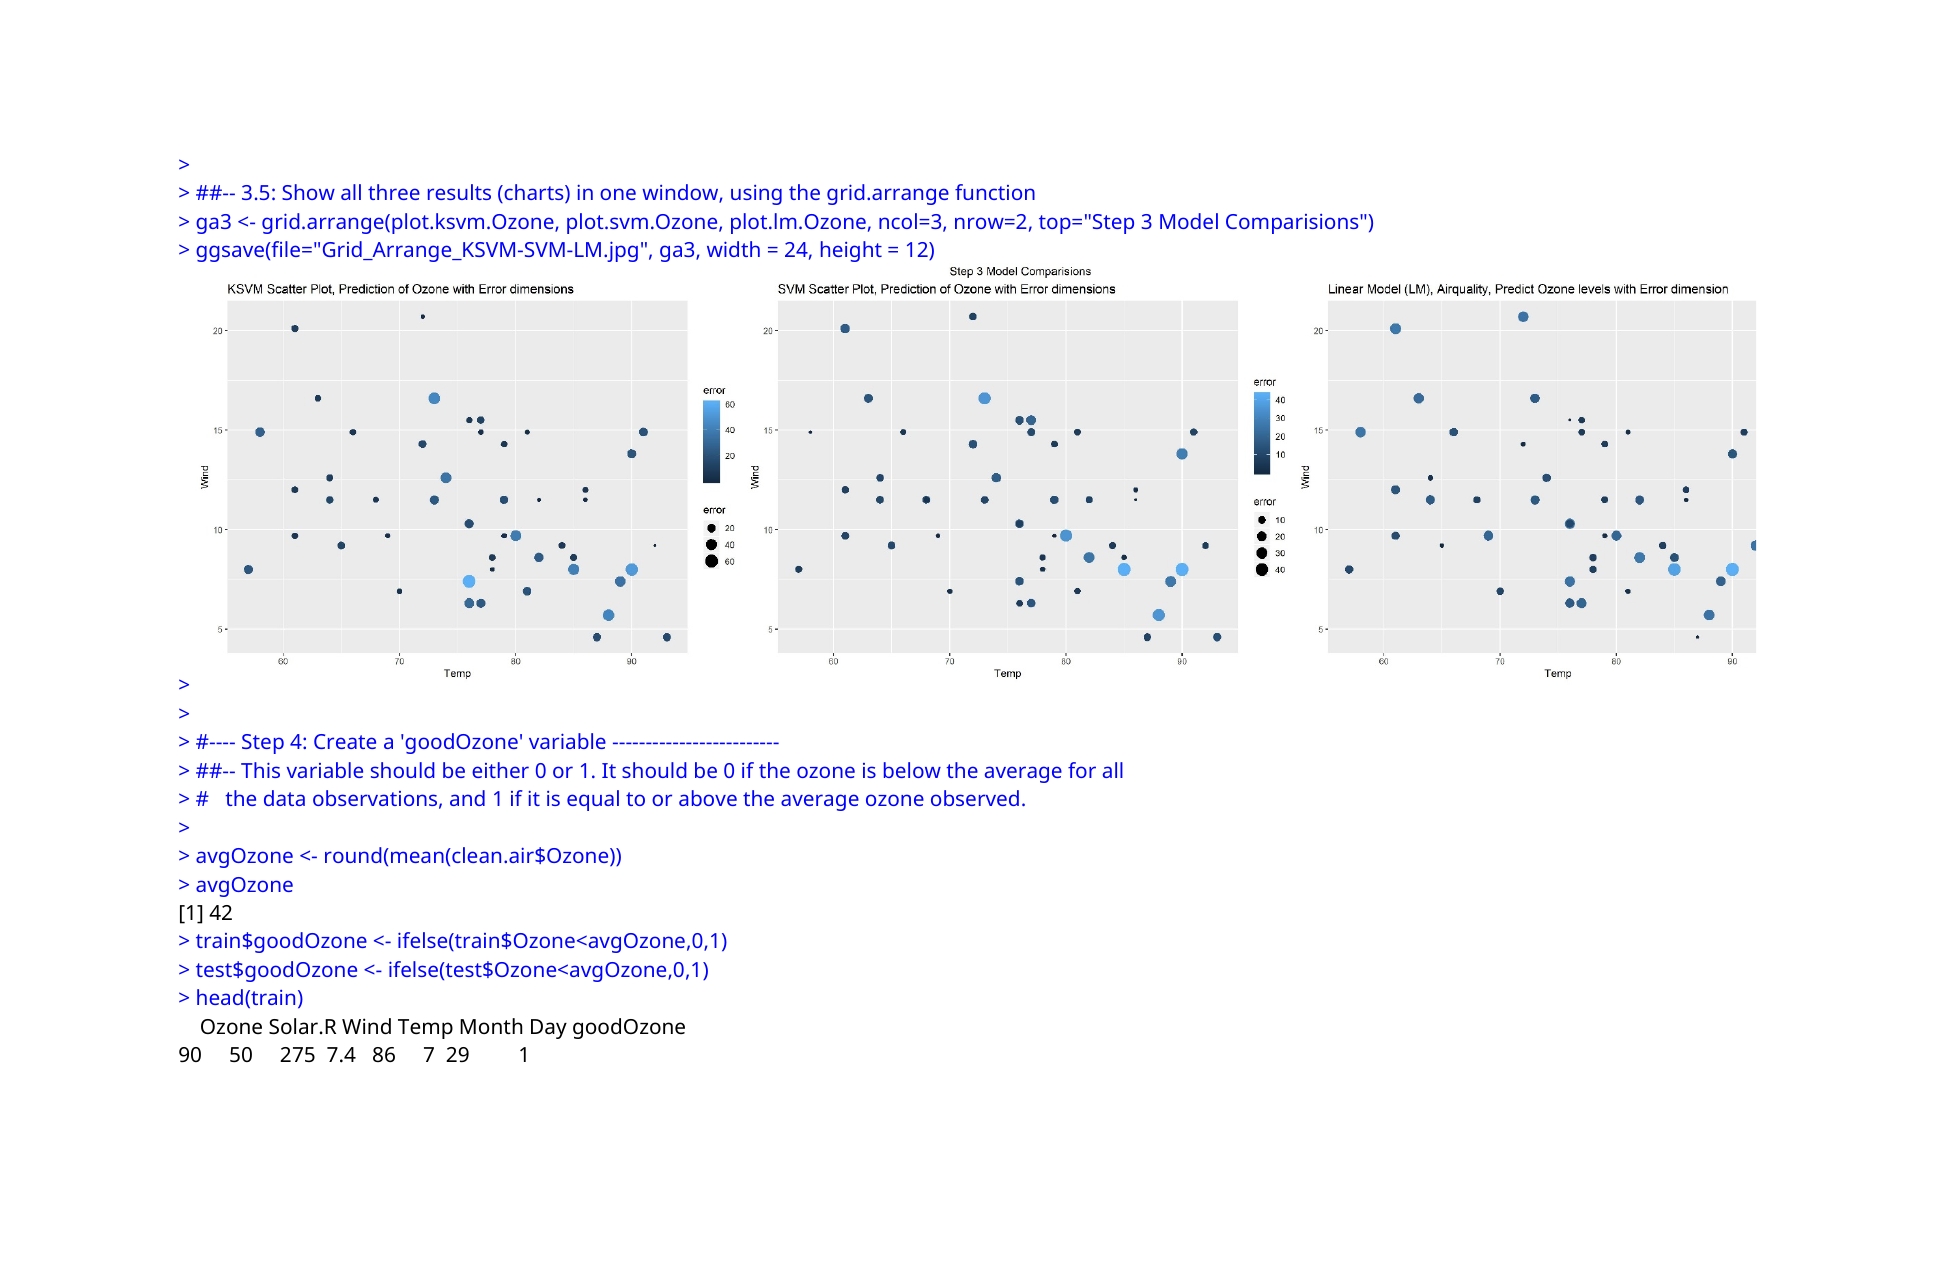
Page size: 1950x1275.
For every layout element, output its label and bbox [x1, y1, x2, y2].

table_header [150, 150, 1756, 1106]
picture [195, 263, 1757, 693]
